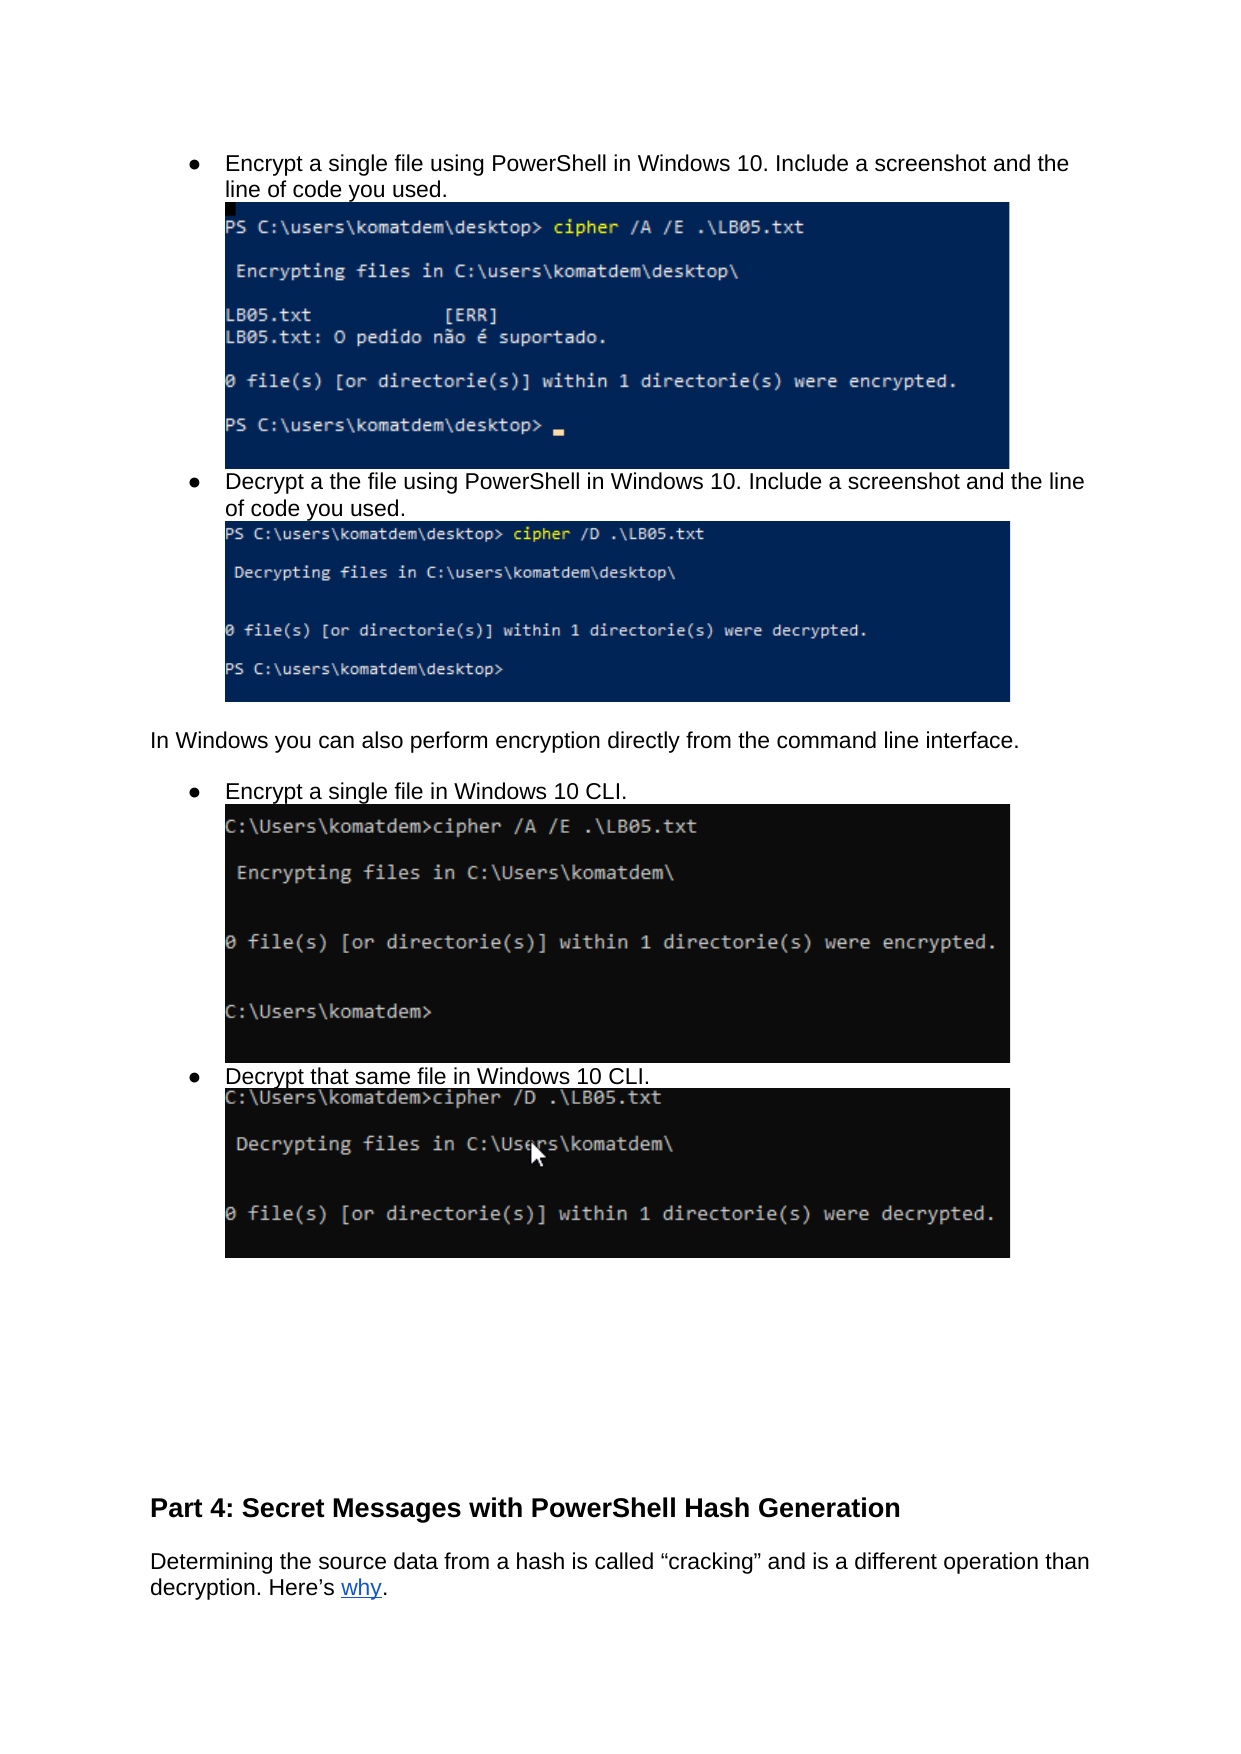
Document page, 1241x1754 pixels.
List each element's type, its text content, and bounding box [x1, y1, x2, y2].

picture [225, 1088, 1011, 1258]
picture [225, 804, 1011, 1063]
subtitle Part 4: Secret Messages with PowerShell Hash Generation [150, 1492, 1090, 1523]
text In Windows you can also perform encryption directly from the command line interface. [150, 727, 1090, 753]
picture [225, 202, 1010, 469]
text Determining the source data from a hash is called “cracking” and is a different operation than decryption. Here’s why. [150, 1548, 1090, 1601]
picture [225, 521, 1011, 702]
